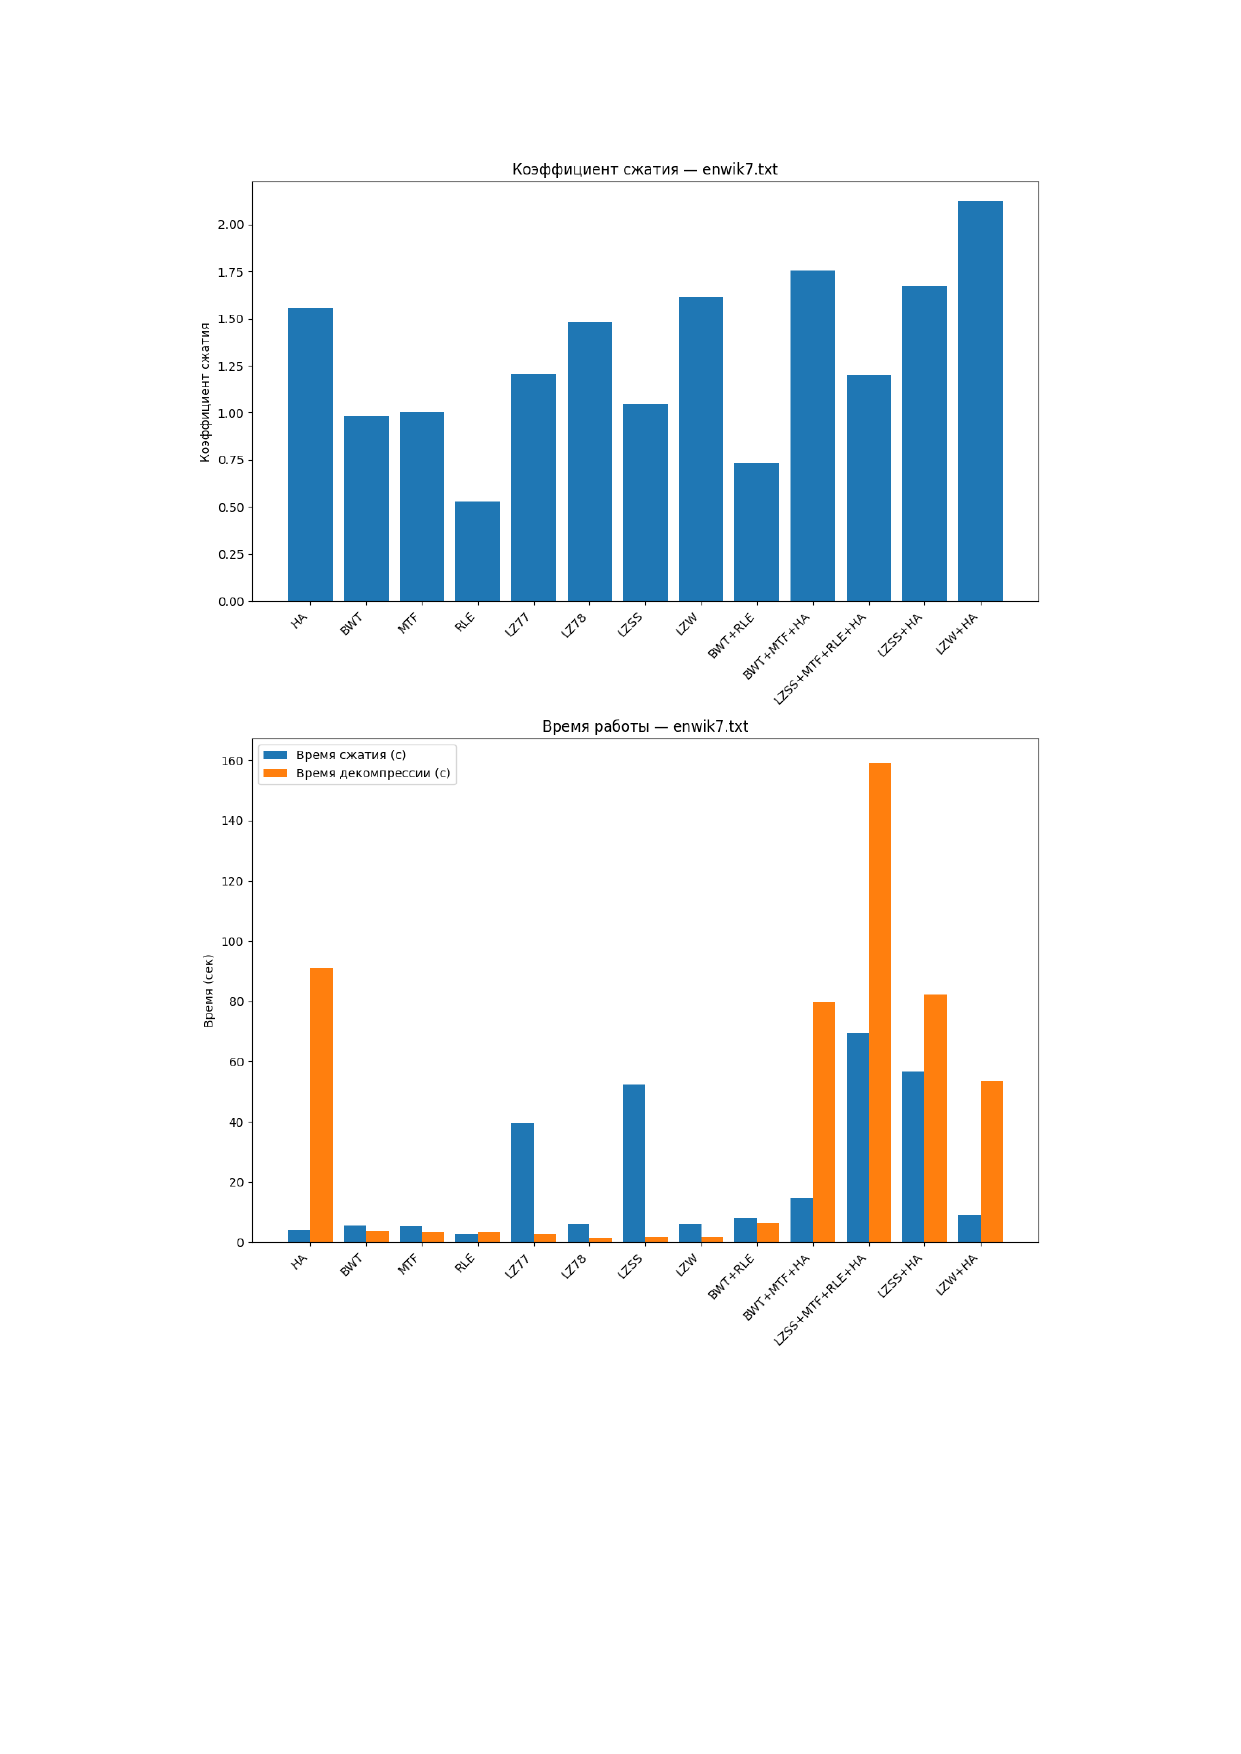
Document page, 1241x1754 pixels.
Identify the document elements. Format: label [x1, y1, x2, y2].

picture [187, 150, 1051, 1360]
